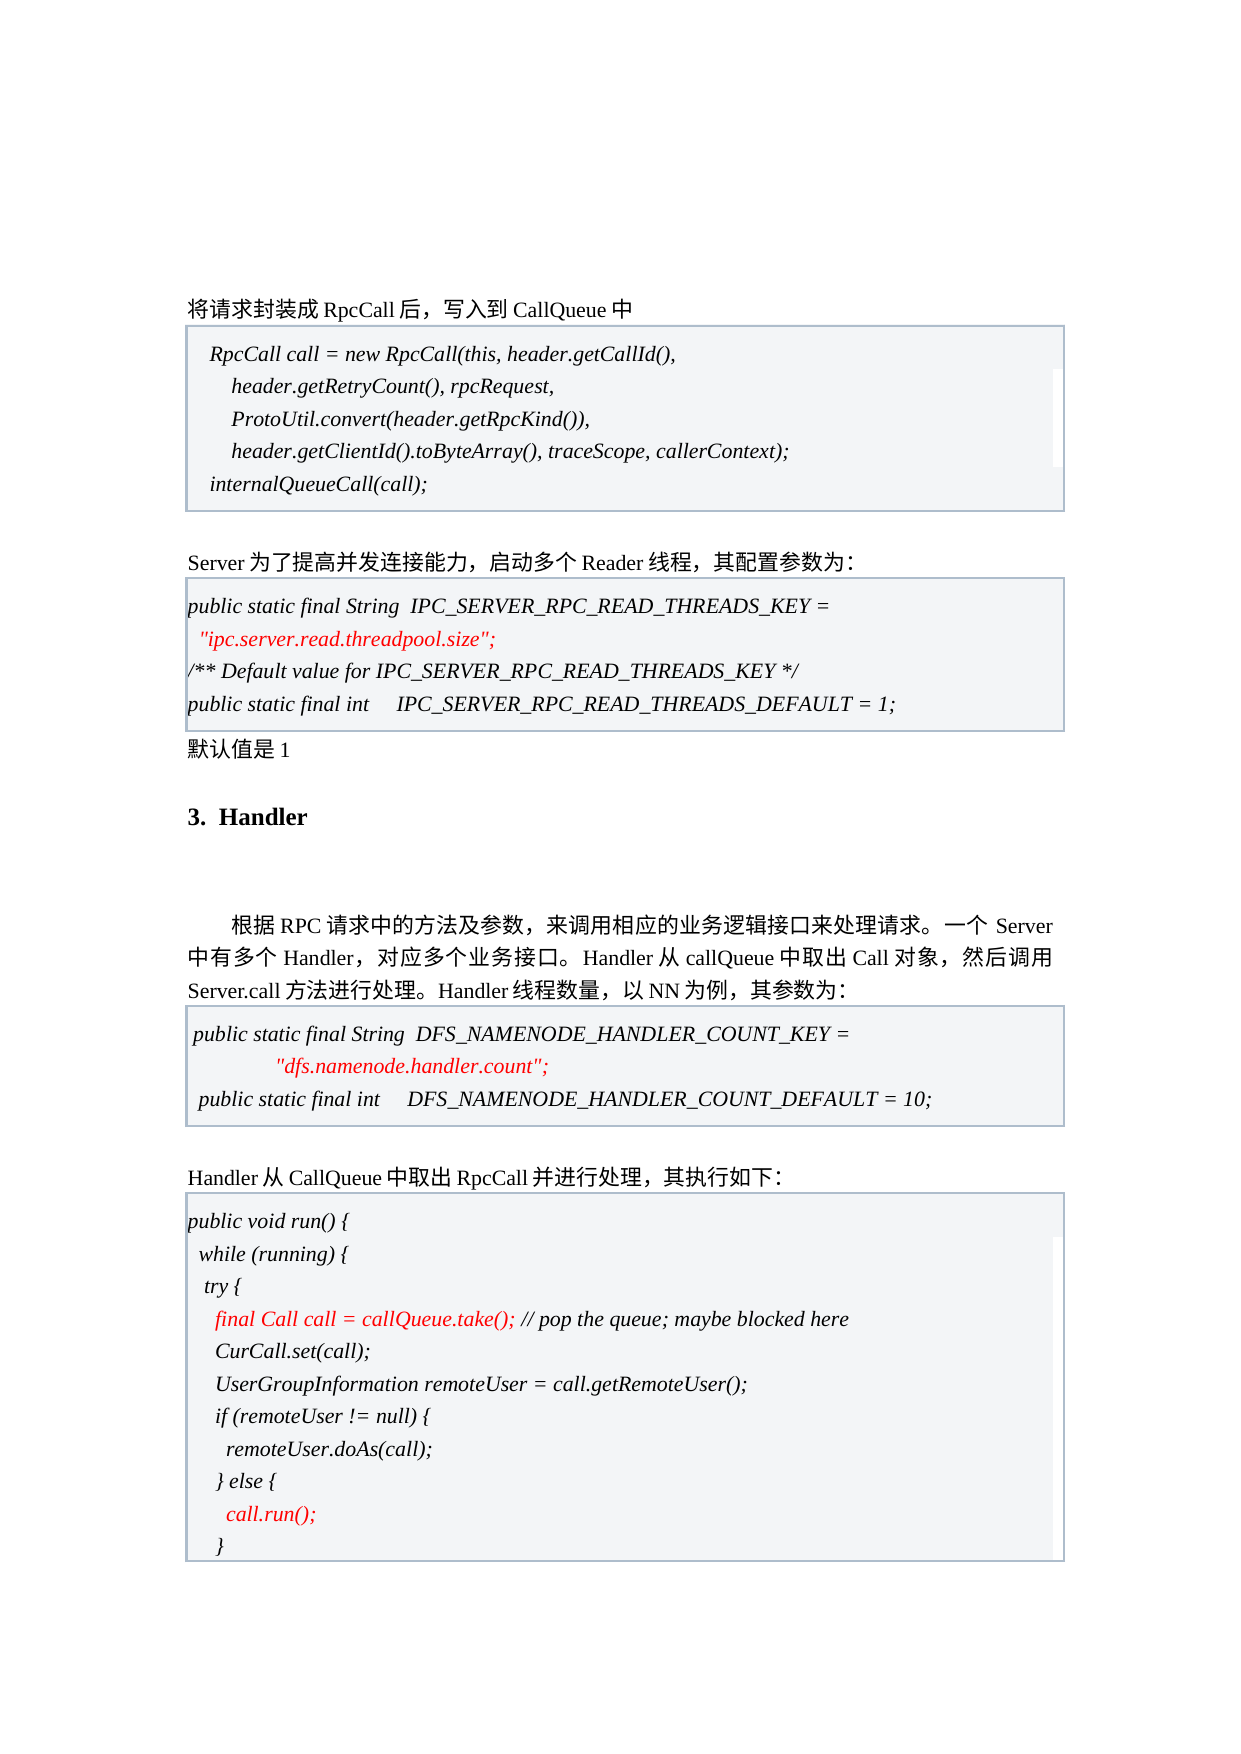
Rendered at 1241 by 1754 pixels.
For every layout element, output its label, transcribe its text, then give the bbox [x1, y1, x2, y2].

list Server为了提高并发连接能力，启动多个Reader线程，其配置参数为： [187, 544, 1053, 577]
text public static final String IPC_SERVER_RPC_READ_THREADS_KEY = "ipc.server.read.threadpool.size"; /** Default value for IPC_SERVER_RPC_READ_THREADS_KEY */ public static final int IPC_SERVER_RPC_READ_THREADS_DEFAULT = 1; [188, 579, 1063, 730]
text public static final String DFS_NAMENODE_HANDLER_COUNT_KEY = "dfs.namenode.handler.count"; [188, 1007, 1063, 1070]
text RpcCall call = new RpcCall(this, header.getCallId(), [188, 327, 1063, 369]
text public void run() { [188, 1194, 1063, 1237]
text internalQueueCall(call); [188, 454, 1063, 510]
text final Call call = callQueue.take(); // pop the queue; maybe blocked here [188, 1302, 1053, 1335]
list 默认值是1 [187, 732, 1053, 764]
text header.getRetryCount(), rpcRequest, [188, 369, 1053, 402]
text } else { [188, 1465, 1053, 1497]
text header.getClientId().toByteArray(), traceScope, callerContext); [188, 434, 1053, 454]
text call.run(); [188, 1497, 1053, 1530]
list Handler从CallQueue中取出RpcCall并进行处理，其执行如下： [187, 1160, 1053, 1192]
text remoteUser.doAs(call); [188, 1432, 1053, 1465]
text UserGroupInformation remoteUser = call.getRemoteUser(); [188, 1367, 1053, 1400]
list 根据RPC请求中的方法及参数，来调用相应的业务逻辑接口来处理请求。一个Server中有多个Handler，对应多个业务接口。Handler从callQueue中取出Call对象，然后调用Server.call方法进行处理。Handler线程数量，以NN为例，其参数为： [187, 907, 1053, 1005]
text public static final int DFS_NAMENODE_HANDLER_COUNT_DEFAULT = 10; [188, 1070, 1063, 1125]
text while (running) { [188, 1237, 1053, 1270]
text CurCall.set(call); [188, 1335, 1053, 1367]
list 将请求封装成RpcCall后，写入到CallQueue中 [187, 292, 1053, 324]
text try { [188, 1270, 1053, 1302]
text if (remoteUser != null) { [188, 1400, 1053, 1432]
subtitle Handler [187, 800, 1053, 832]
text } [188, 1530, 1053, 1560]
text ProtoUtil.convert(header.getRpcKind()), [188, 402, 1053, 434]
